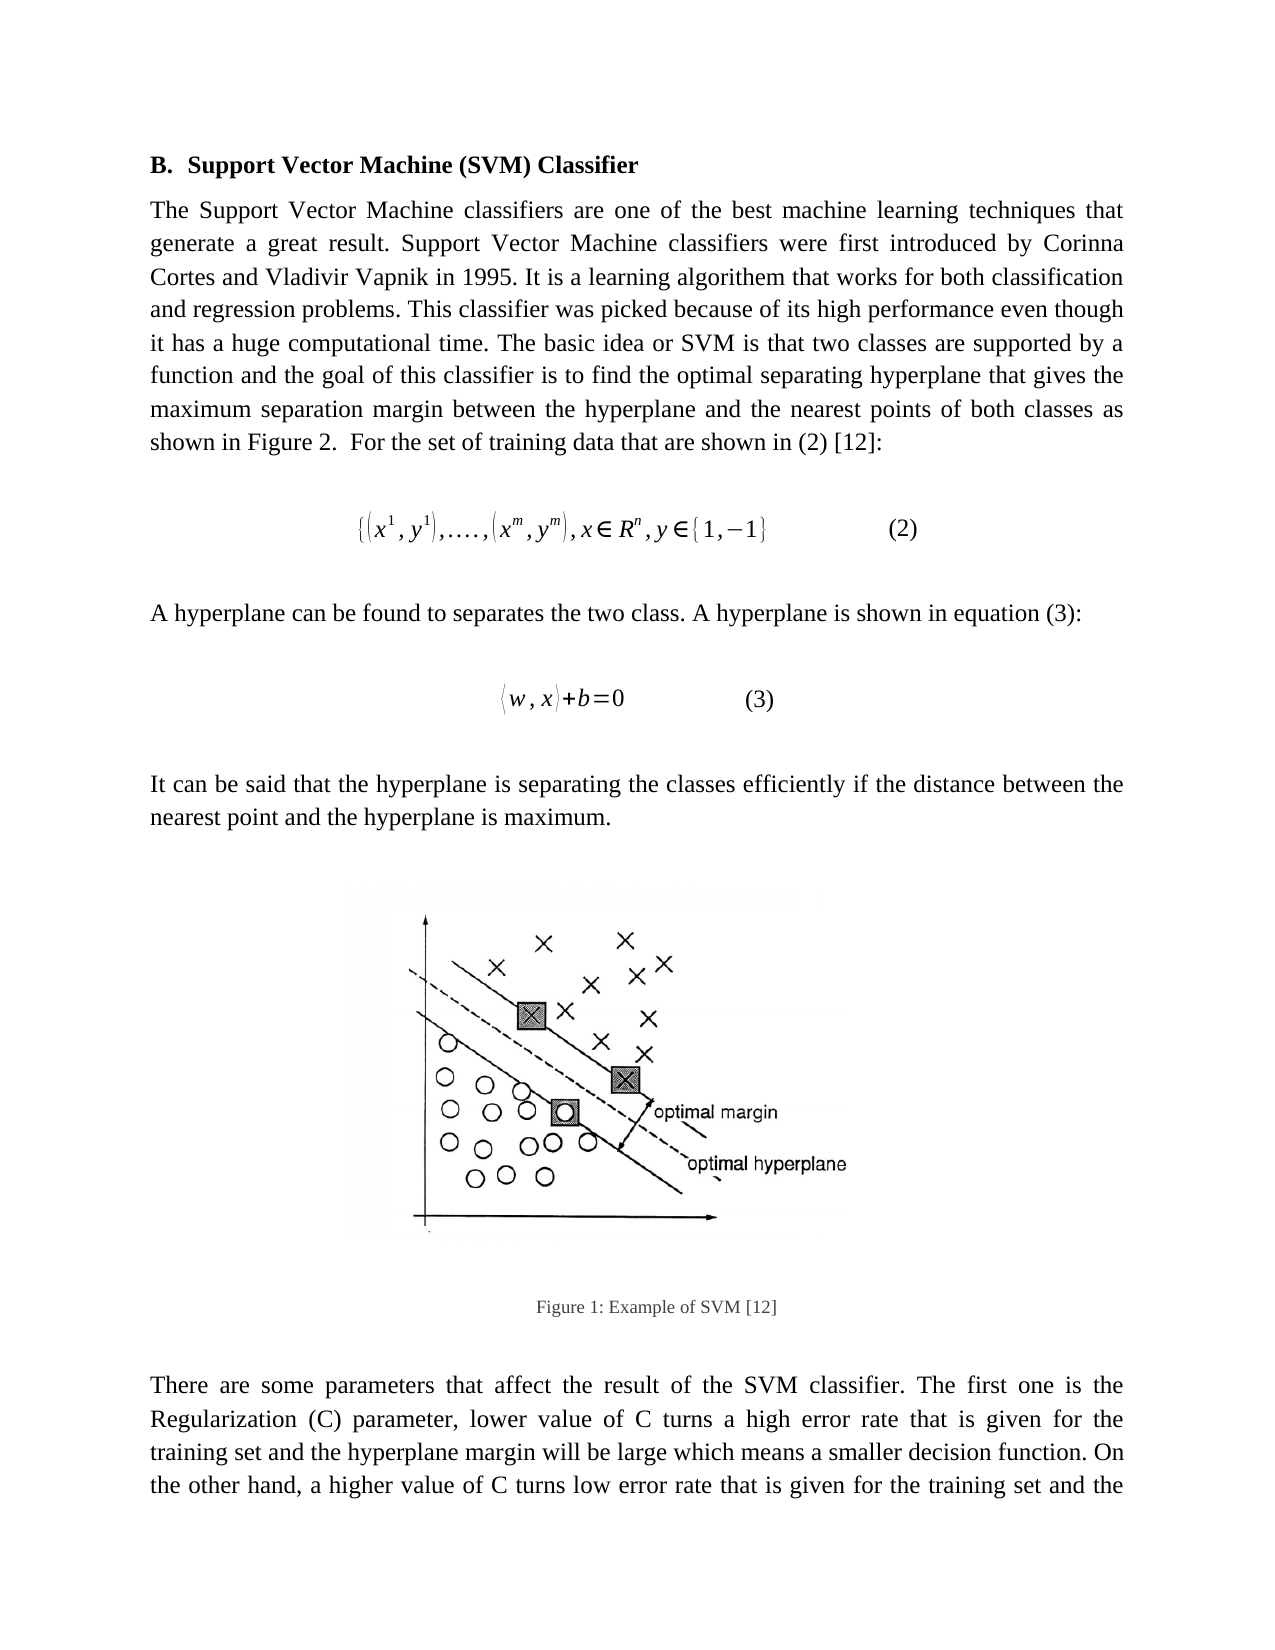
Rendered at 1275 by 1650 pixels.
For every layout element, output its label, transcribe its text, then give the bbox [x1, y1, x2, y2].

picture [343, 885, 932, 1242]
text The Support Vector Machine classifiers are one of the best machine learning techniques that generate a great result. Support Vector Machine classifiers were first introduced by Corinna Cortes and Vladivir Vapnik in 1995. It is a learning algorithem that works for both classification and regression problems. This classifier was picked because of its high performance even though it has a huge computational time. The basic idea or SVM is that two classes are supported by a function and the goal of this classifier is to find the optimal separating hyperplane that gives the maximum separation margin between the hyperplane and the nearest points of both classes as shown in Figure 2. For the set of training data that are shown in (2) : [150, 196, 1125, 455]
text It can be said that the hyperplane is separating the classes efficiently if the distance between the nearest point and the hyperplane is maximum. [150, 769, 1125, 831]
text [150, 1371, 1125, 1498]
text (2) [150, 510, 1125, 544]
text Figure : Example of SVM [187, 1296, 1125, 1317]
subtitle Support Vector Machine (SVM) Classifier [150, 150, 1125, 179]
text (3) [150, 682, 1125, 715]
text A hyperplane can be found to separates the two class. A hyperplane is shown in equation (3): [150, 598, 1125, 627]
